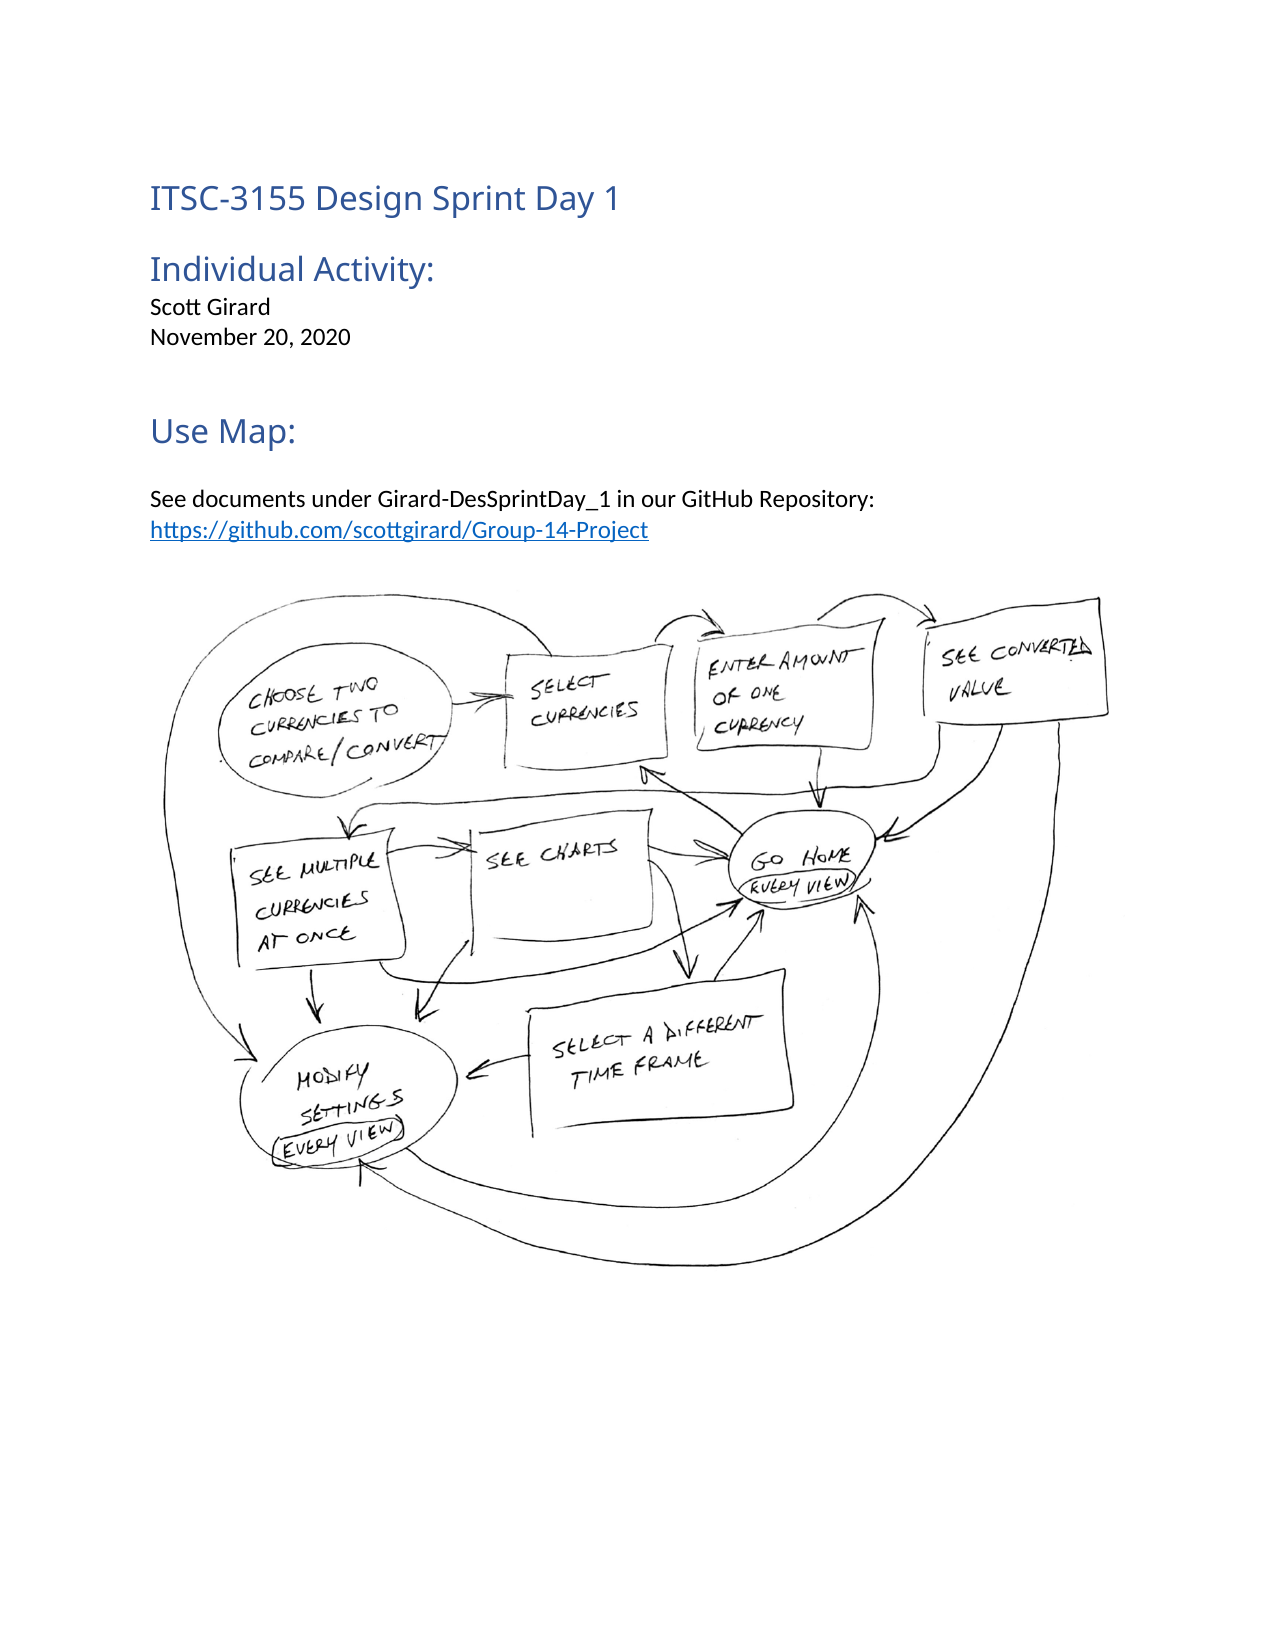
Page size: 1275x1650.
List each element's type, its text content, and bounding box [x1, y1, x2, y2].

subtitle Individual Activity: [150, 245, 1125, 291]
text See documents under Girard-DesSprintDay_1 in our GitHub Repository: [150, 483, 1125, 514]
subtitle ITSC-3155 Design Sprint Day 1 [150, 175, 1125, 220]
subtitle Use Map: [150, 407, 1125, 453]
text Scott Girard [150, 291, 1125, 321]
text November 20, 2020 [150, 321, 1125, 352]
picture [150, 575, 1125, 1292]
text https://github.com/scottgirard/Group-14-Project [150, 514, 1125, 544]
